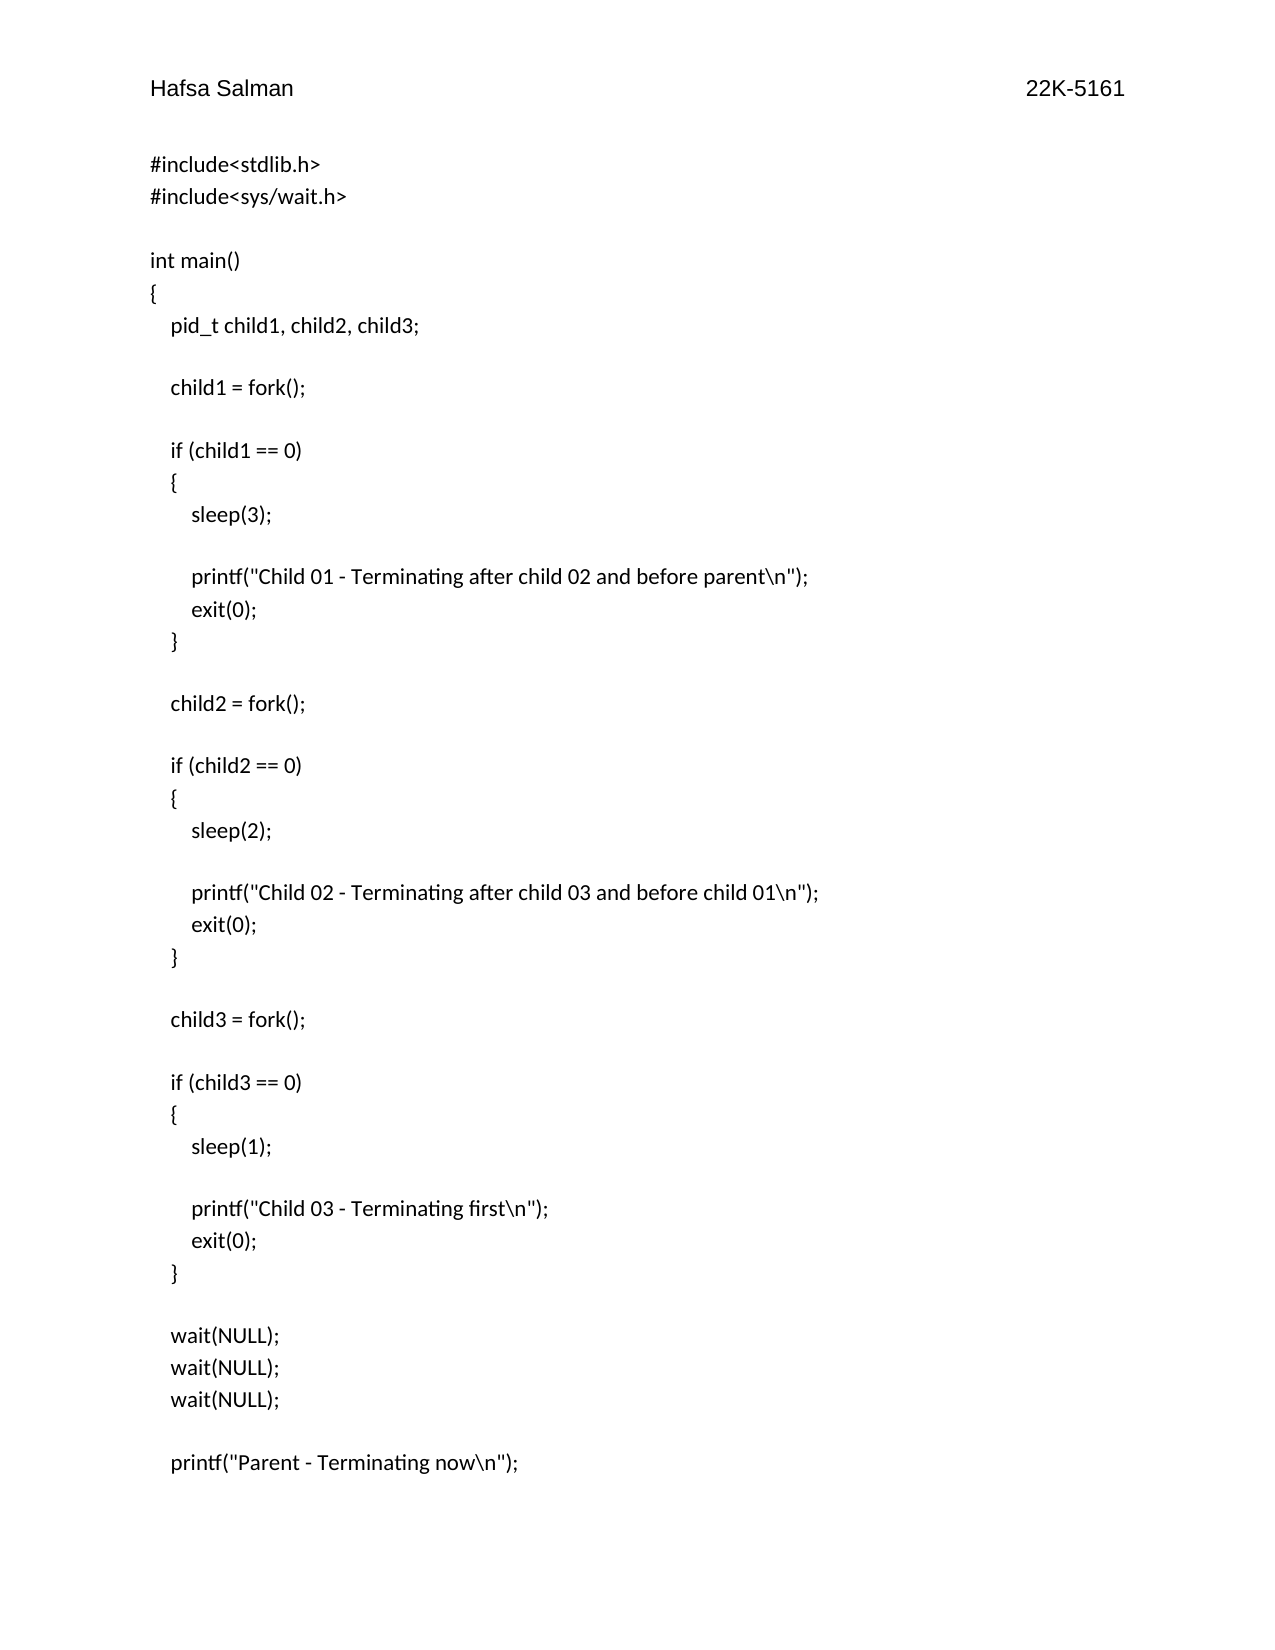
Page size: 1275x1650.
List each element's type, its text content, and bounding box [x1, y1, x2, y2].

text } [150, 943, 1125, 971]
text printf("Child 01 - Terminating after child 02 and before parent\n"); [150, 562, 1125, 591]
text child3 = fork(); [150, 1005, 1125, 1033]
text exit(0); [150, 1227, 1125, 1254]
text wait(NULL); [150, 1321, 1125, 1349]
text wait(NULL); [150, 1353, 1125, 1381]
text #include<stdlib.h> [150, 150, 1125, 178]
text printf("Child 02 - Terminating after child 03 and before child 01\n"); [150, 878, 1125, 906]
text { [150, 279, 1125, 307]
text printf("Child 03 - Terminating first\n"); [150, 1194, 1125, 1222]
text #include<sys/wait.h> [150, 182, 1125, 210]
text printf("Parent - Terminating now\n"); [150, 1448, 1125, 1476]
text } [150, 1259, 1125, 1287]
text { [150, 468, 1125, 496]
text if (child2 == 0) [150, 752, 1125, 780]
text wait(NULL); [150, 1386, 1125, 1413]
text { [150, 1100, 1125, 1128]
text child1 = fork(); [150, 373, 1125, 401]
text int main() [150, 247, 1125, 274]
text exit(0); [150, 595, 1125, 623]
text } [150, 627, 1125, 655]
text if (child1 == 0) [150, 436, 1125, 464]
text { [150, 784, 1125, 812]
text sleep(1); [150, 1132, 1125, 1160]
text sleep(3); [150, 500, 1125, 528]
text exit(0); [150, 911, 1125, 939]
text pid_t child1, child2, child3; [150, 311, 1125, 339]
text child2 = fork(); [150, 689, 1125, 717]
text if (child3 == 0) [150, 1068, 1125, 1096]
text sleep(2); [150, 816, 1125, 844]
